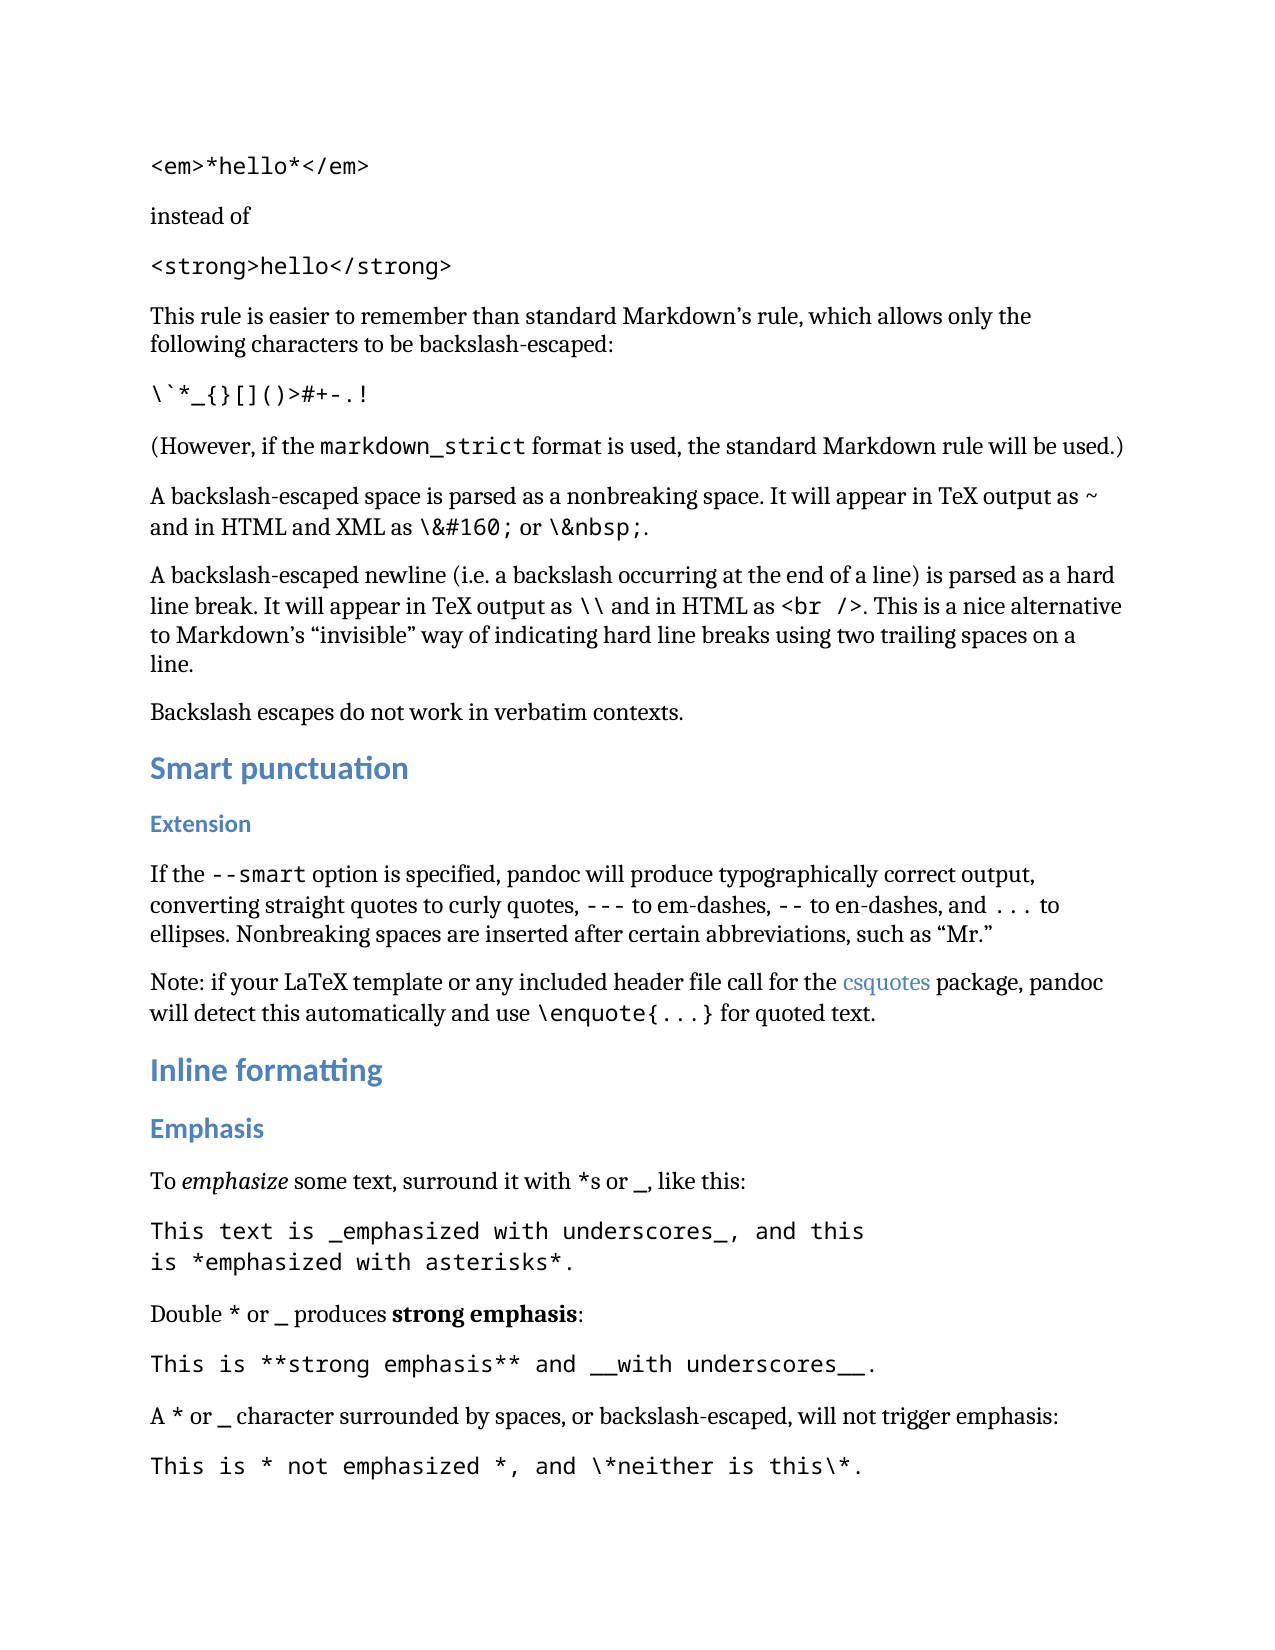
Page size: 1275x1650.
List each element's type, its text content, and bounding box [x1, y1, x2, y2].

text instead of [150, 202, 1125, 231]
text This is **strong emphasis** and __with underscores__. [150, 1348, 1125, 1379]
subtitle Inline formatting [150, 1049, 1125, 1089]
text A backslash-escaped newline (i.e. a backslash occurring at the end of a line) is parsed as a hard line break. It will appear in TeX output as \\ and in HTML as <br />. This is a nice alternative to Markdown’s “invisible” way of indicating hard line breaks using two trailing spaces on a line. [150, 561, 1125, 679]
subtitle Emphasis [150, 1110, 1125, 1146]
text This rule is easier to remember than standard Markdown’s rule, which allows only the following characters to be backslash-escaped: [150, 302, 1125, 359]
text <em>*hello*</em> [150, 150, 1125, 181]
text A * or _ character surrounded by spaces, or backslash-escaped, will not trigger emphasis: [150, 1400, 1125, 1431]
subtitle Extension [150, 809, 1125, 839]
text Note: if your LaTeX template or any included header file call for the csquotes package, pandoc will detect this automatically and use \enquote{...} for quoted text. [150, 968, 1125, 1028]
text This is * not emphasized *, and \*neither is this\*. [150, 1450, 1125, 1481]
text To emphasize some text, surround it with *s or _, like this: [150, 1165, 1125, 1196]
text A backslash-escaped space is parsed as a nonbreaking space. It will appear in TeX output as ~ and in HTML and XML as \&#160; or \&nbsp;. [150, 480, 1125, 542]
text If the --smart option is specified, pandoc will produce typographically correct output, converting straight quotes to curly quotes, --- to em-dashes, -- to en-dashes, and ... to ellipses. Nonbreaking spaces are inserted after certain abbreviations, such as “Mr.” [150, 858, 1125, 949]
subtitle Smart punctuation [150, 747, 1125, 788]
text <strong>hello</strong> [150, 249, 1125, 281]
text \`*_{}[]()>#+-.! [150, 378, 1125, 409]
text This text is _emphasized with underscores_, and this is *emphasized with asterisks*. [150, 1215, 1125, 1277]
text Backslash escapes do not work in verbatim contexts. [150, 697, 1125, 726]
text (However, if the markdown_strict format is used, the standard Markdown rule will be used.) [150, 430, 1125, 461]
text Double * or _ produces strong emphasis: [150, 1298, 1125, 1329]
